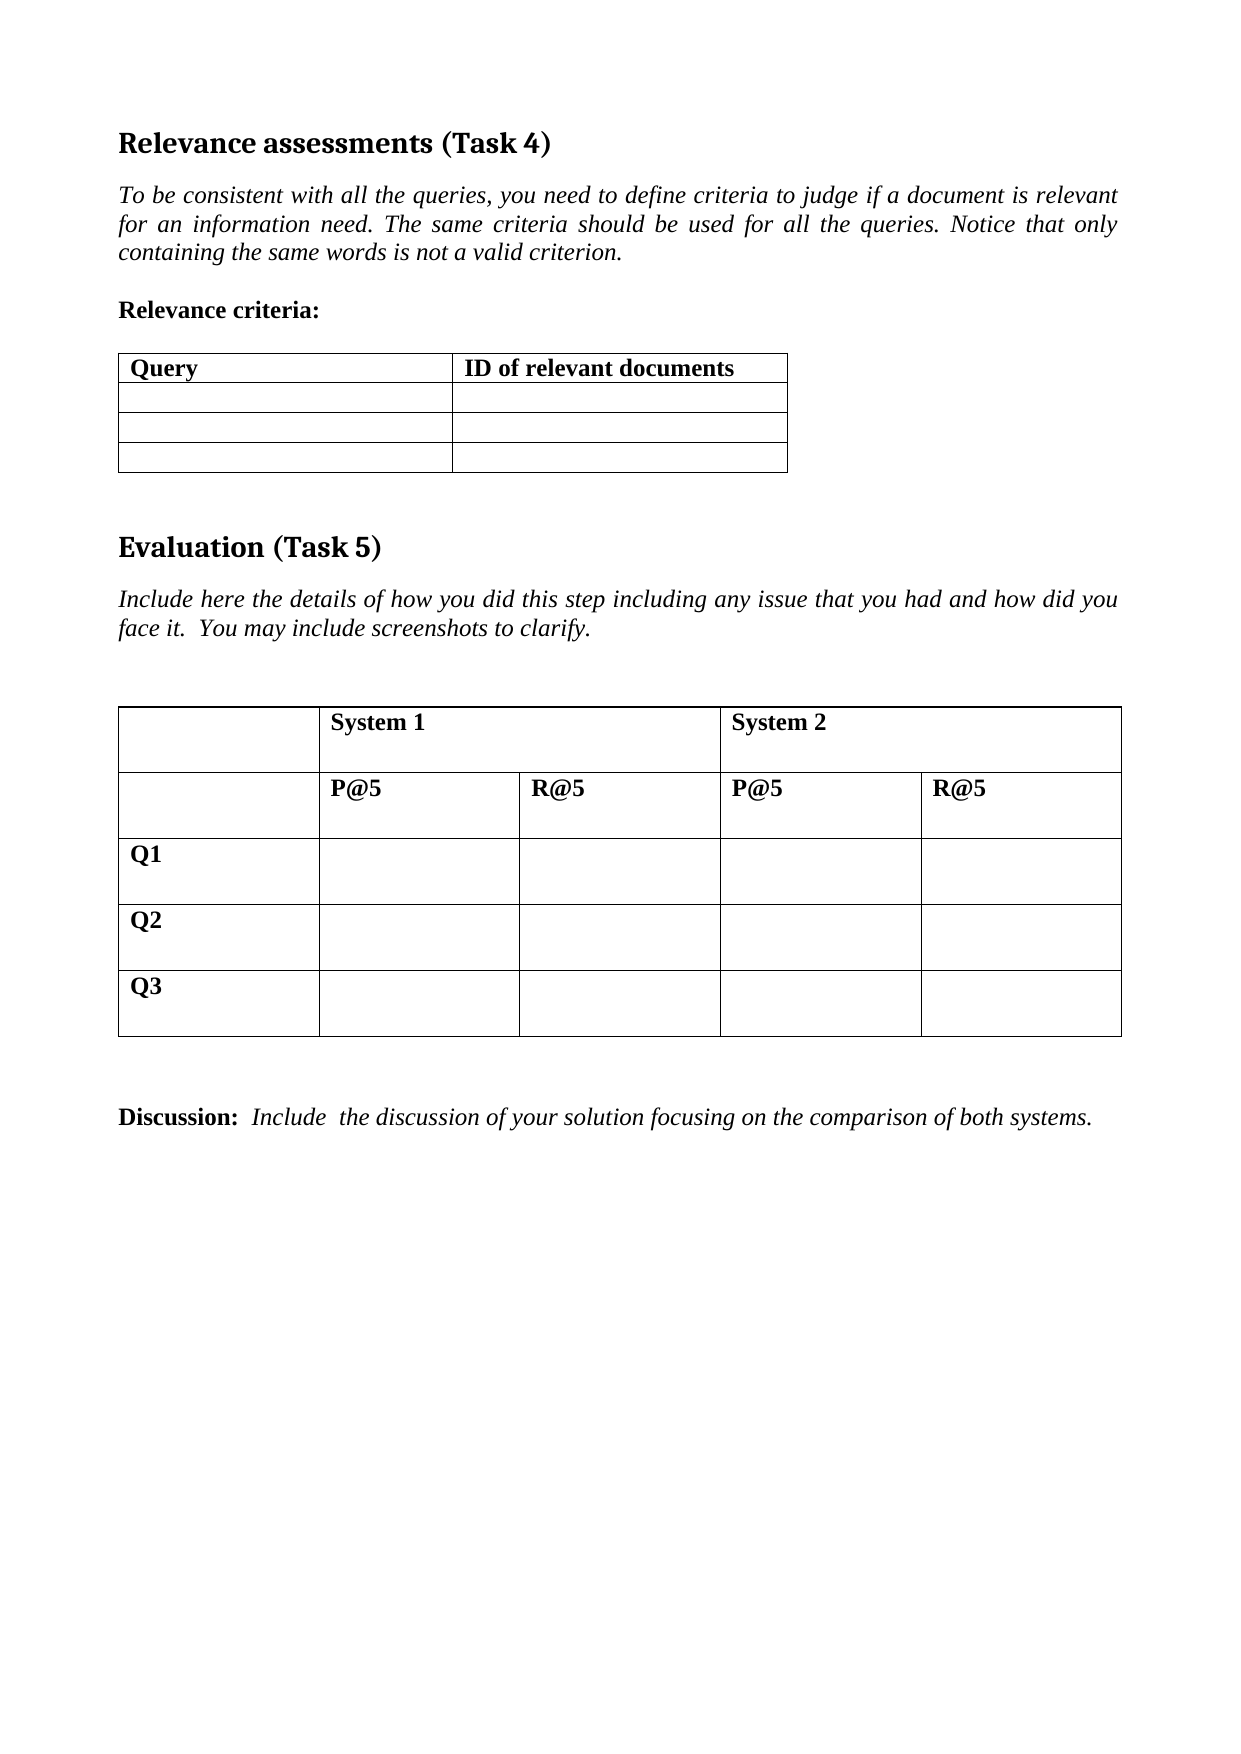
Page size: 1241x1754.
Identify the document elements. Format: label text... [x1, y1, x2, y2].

table_cell [721, 971, 921, 1036]
table_cell [922, 839, 1121, 904]
text Discussion: Include the discussion of your solution focusing on the comparison of both systems. [118, 1102, 1122, 1131]
table_header Query [119, 354, 452, 382]
table_cell [453, 383, 787, 412]
table_cell [119, 413, 452, 442]
subtitle Evaluation (Task 5) [118, 530, 1122, 565]
table_cell [320, 905, 519, 970]
table_header System 1 [320, 708, 720, 772]
table_header System 2 [721, 708, 1121, 772]
table_cell [721, 905, 921, 970]
table_cell [320, 839, 519, 904]
table_cell R@5 [922, 773, 1121, 838]
table_cell Q3 [119, 971, 319, 1036]
table_cell Q2 [119, 905, 319, 970]
subtitle Relevance assessments (Task 4) [118, 126, 1122, 161]
table_cell Q1 [119, 839, 319, 904]
table_cell [453, 413, 787, 442]
table_cell P@5 [721, 773, 921, 838]
table_cell [922, 905, 1121, 970]
table_cell R@5 [520, 773, 720, 838]
table_cell [922, 971, 1121, 1036]
table_cell [520, 839, 720, 904]
table_cell [119, 773, 319, 838]
text To be consistent with all the queries, you need to define criteria to judge if a document is relevant for an information need. The same criteria should be used for all the queries. Notice that only containing the same words is not a valid criterion. [118, 180, 1122, 266]
text Relevance criteria: [118, 295, 1122, 324]
table_cell P@5 [320, 773, 519, 838]
table_cell [119, 383, 452, 412]
table_cell [320, 971, 519, 1036]
table_header ID of relevant documents [453, 354, 787, 382]
table_cell [520, 971, 720, 1036]
table_cell [520, 905, 720, 970]
table_cell [119, 443, 452, 472]
table_cell [453, 443, 787, 472]
table_header [119, 708, 319, 772]
text Include here the details of how you did this step including any issue that you had and how did you face it. You may include screenshots to clarify. [118, 584, 1122, 641]
table_cell [721, 839, 921, 904]
